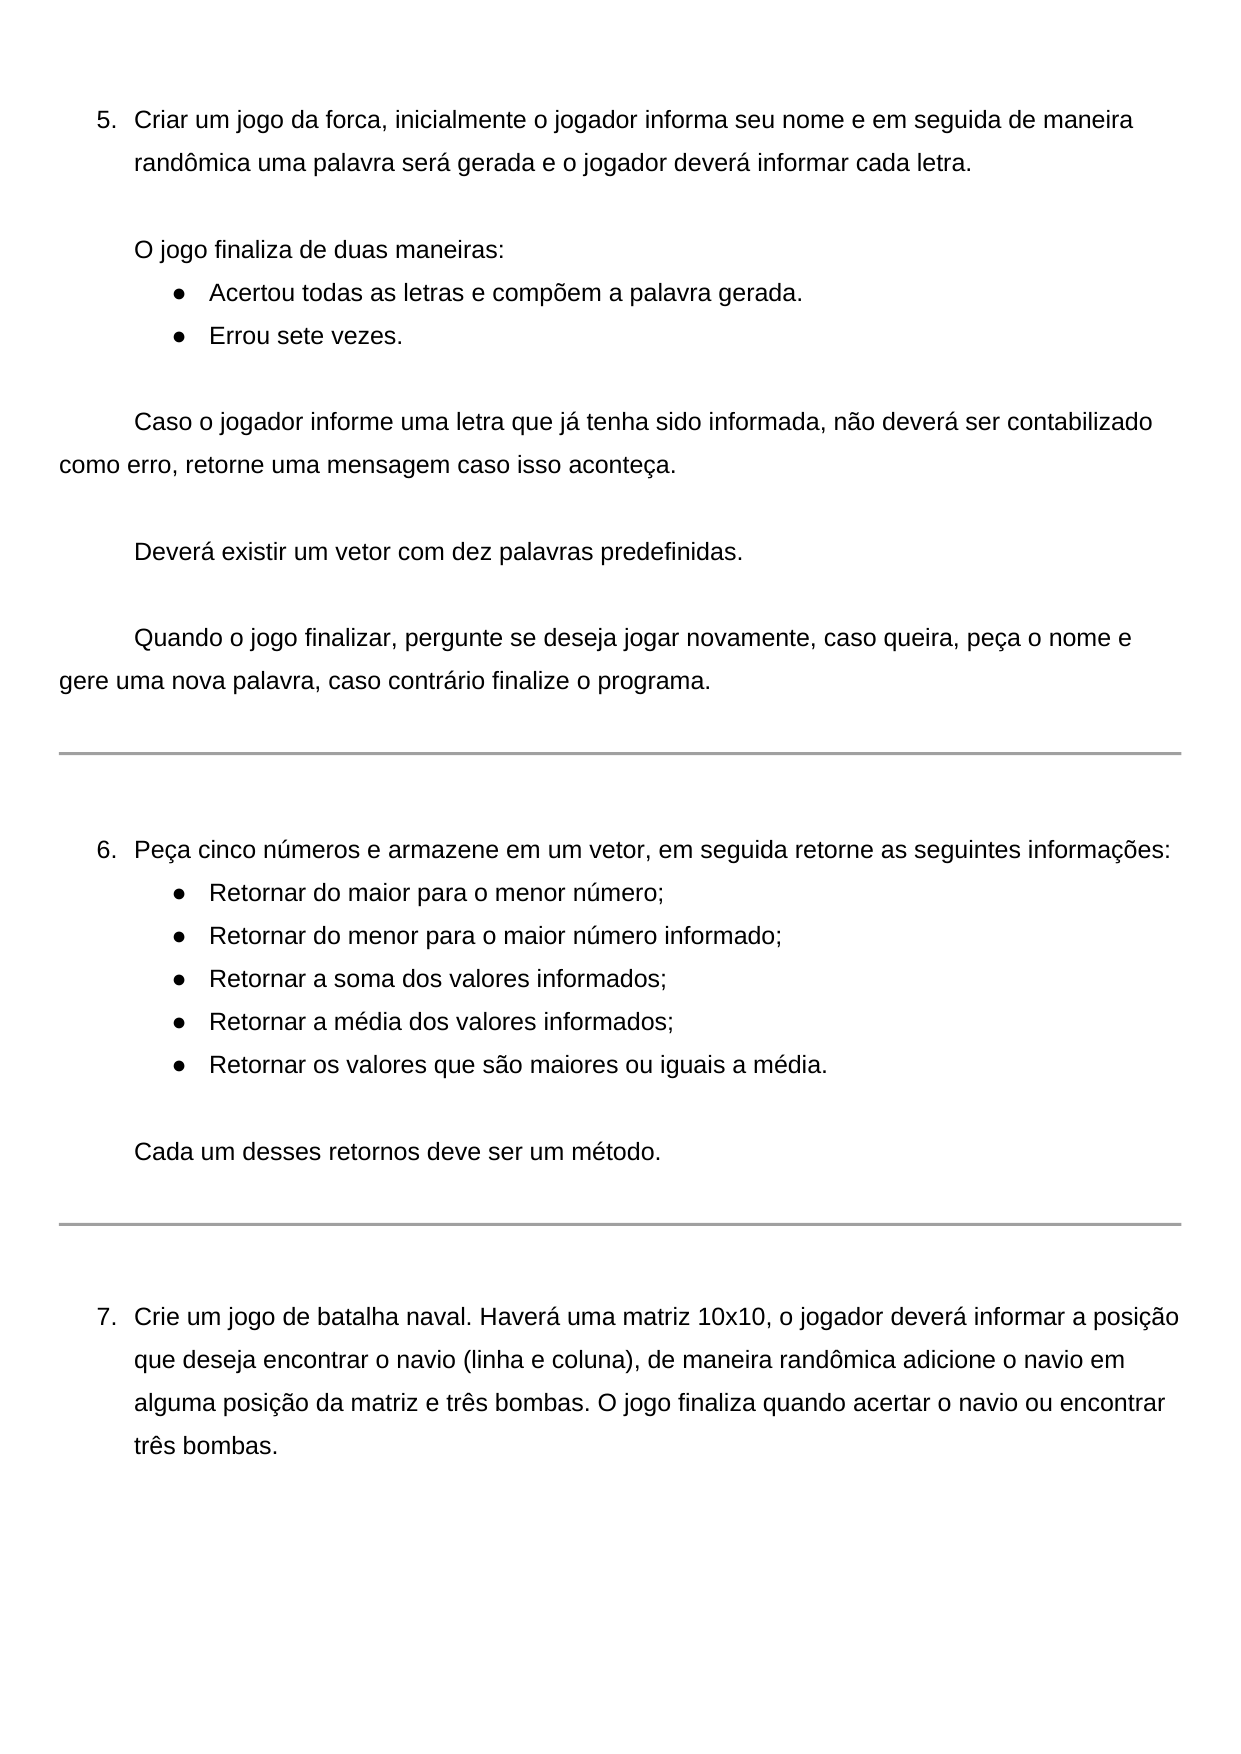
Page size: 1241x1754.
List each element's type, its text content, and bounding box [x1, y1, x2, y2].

text Caso o jogador informe uma letra que já tenha sido informada, não deverá ser contabilizado como erro, retorne uma mensagem caso isso aconteça. [59, 407, 1181, 479]
list Errou sete vezes. [171, 321, 1181, 349]
list Criar um jogo da forca, inicialmente o jogador informa seu nome e em seguida de maneira randômica uma palavra será gerada e o jogador deverá informar cada letra. O jogo finaliza de duas maneiras: [96, 105, 1181, 263]
text Deverá existir um vetor com dez palavras predefinidas. Quando o jogo finalizar, pergunte se deseja jogar novamente, caso queira, peça o nome e gere uma nova palavra, caso contrário finalize o programa. [59, 536, 1181, 694]
list Retornar a média dos valores informados; [171, 1007, 1181, 1036]
list Peça cinco números e armazene em um vetor, em seguida retorne as seguintes informações: [96, 835, 1181, 863]
text Cada um desses retornos deve ser um método. [59, 1137, 1181, 1165]
list Crie um jogo de batalha naval. Haverá uma matriz 10x10, o jogador deverá informar a posição que deseja encontrar o navio (linha e coluna), de maneira randômica adicione o navio em alguma posição da matriz e três bombas. O jogo finaliza quando acertar o navio ou encontrar três bombas. [96, 1302, 1181, 1460]
list Acertou todas as letras e compõem a palavra gerada. [171, 278, 1181, 306]
list Retornar a soma dos valores informados; [171, 964, 1181, 993]
list Retornar do maior para o menor número; [171, 878, 1181, 907]
list Retornar do menor para o maior número informado; [171, 921, 1181, 950]
list Retornar os valores que são maiores ou iguais a média. [171, 1050, 1181, 1079]
